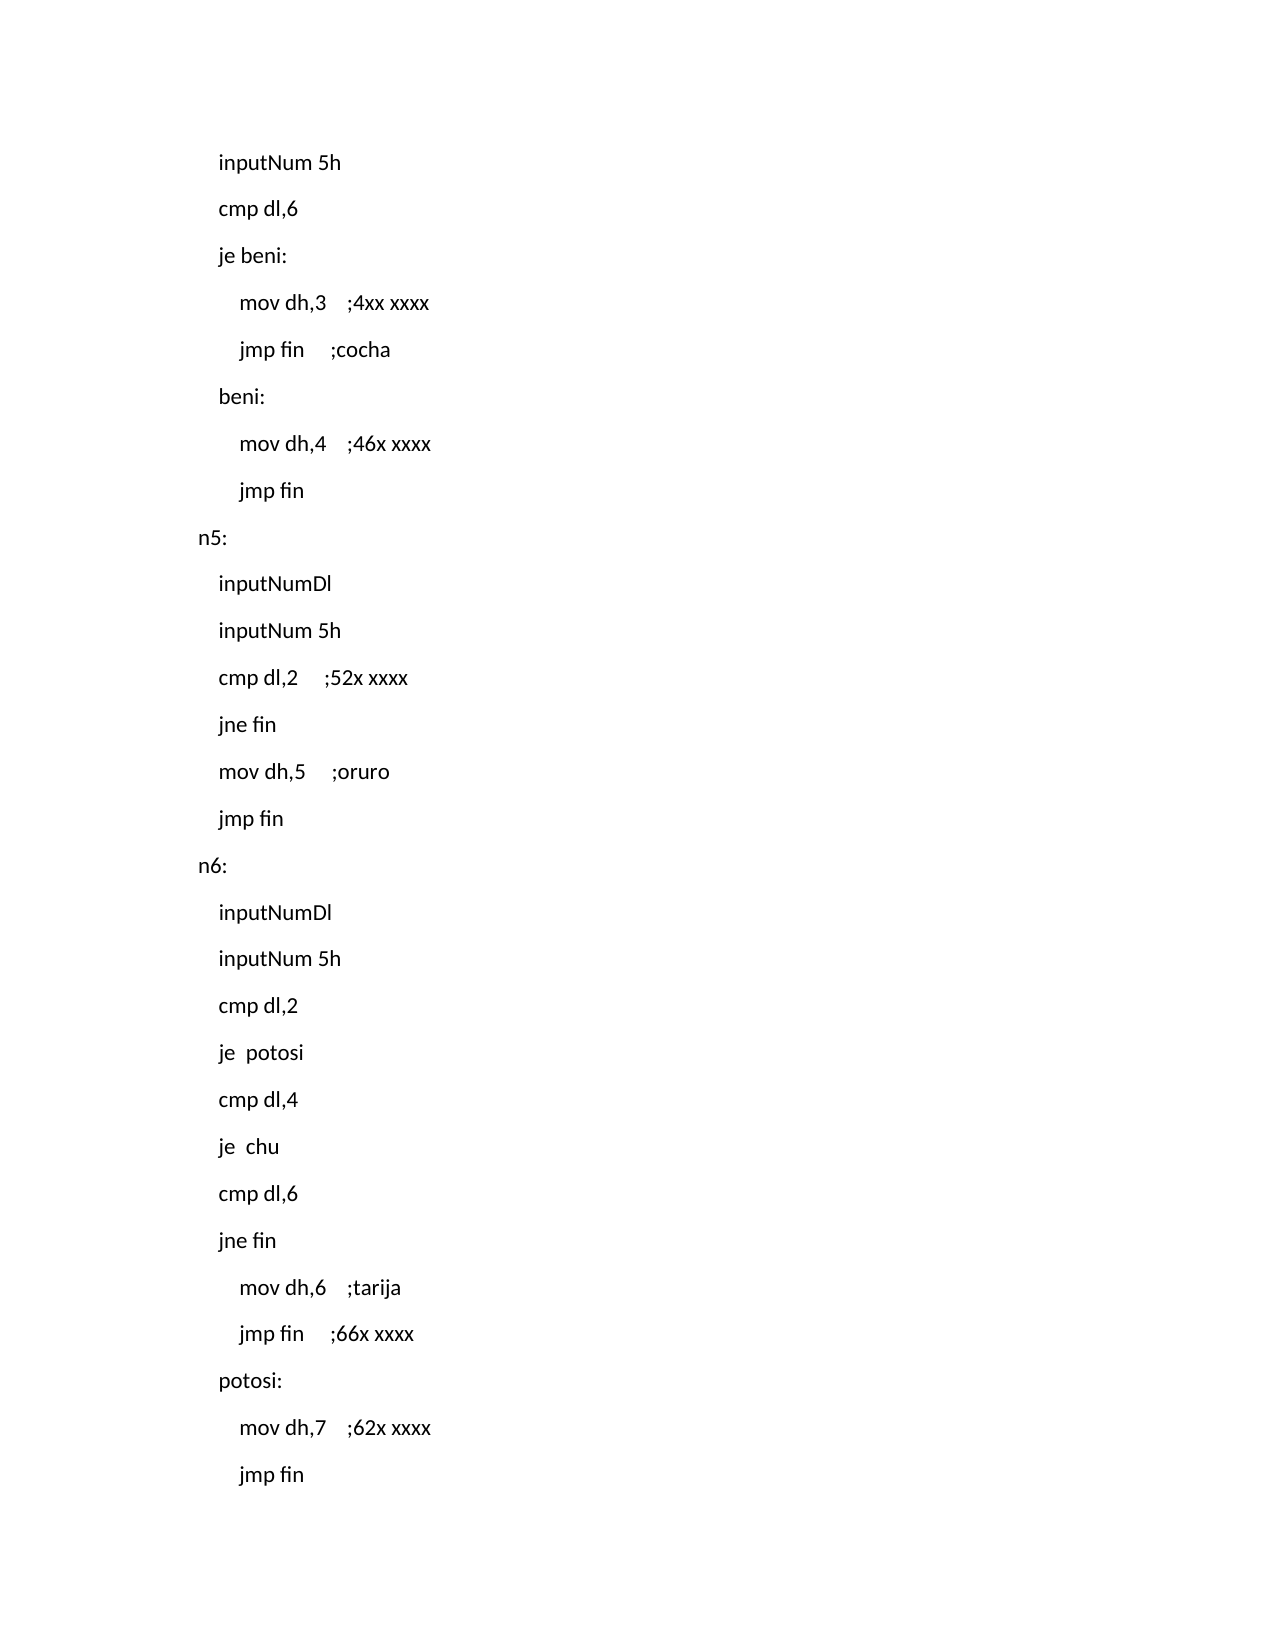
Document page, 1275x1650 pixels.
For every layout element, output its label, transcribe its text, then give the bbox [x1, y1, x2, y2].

text mov dh,5 ;oruro [177, 757, 1098, 785]
text mov dh,3 ;4xx xxxx [177, 288, 1098, 316]
text jne fin [177, 1226, 1098, 1254]
text jmp fin [177, 804, 1098, 832]
text jmp fin ;cocha [177, 335, 1098, 363]
text inputNum 5h [177, 616, 1098, 644]
text je beni: [177, 241, 1098, 269]
text mov dh,6 ;tarija [177, 1273, 1098, 1301]
text jmp fin [177, 1460, 1098, 1488]
text cmp dl,2 [177, 991, 1098, 1019]
text jmp fin [177, 476, 1098, 504]
text inputNum 5h [177, 148, 1098, 176]
text inputNum 5h [177, 944, 1098, 972]
text cmp dl,6 [177, 1179, 1098, 1207]
text inputNumDl [177, 569, 1098, 597]
text cmp dl,2 ;52x xxxx [177, 663, 1098, 691]
text mov dh,4 ;46x xxxx [177, 429, 1098, 457]
text jmp fin ;66x xxxx [177, 1319, 1098, 1347]
text n6: [177, 851, 1098, 879]
text je potosi [177, 1038, 1098, 1066]
text cmp dl,4 [177, 1085, 1098, 1113]
text n5: [177, 523, 1098, 551]
text je chu [177, 1132, 1098, 1160]
text mov dh,7 ;62x xxxx [177, 1413, 1098, 1441]
text inputNumDl [177, 898, 1098, 926]
text cmp dl,6 [177, 194, 1098, 222]
text potosi: [177, 1366, 1098, 1394]
text jne fin [177, 710, 1098, 738]
text beni: [177, 382, 1098, 410]
